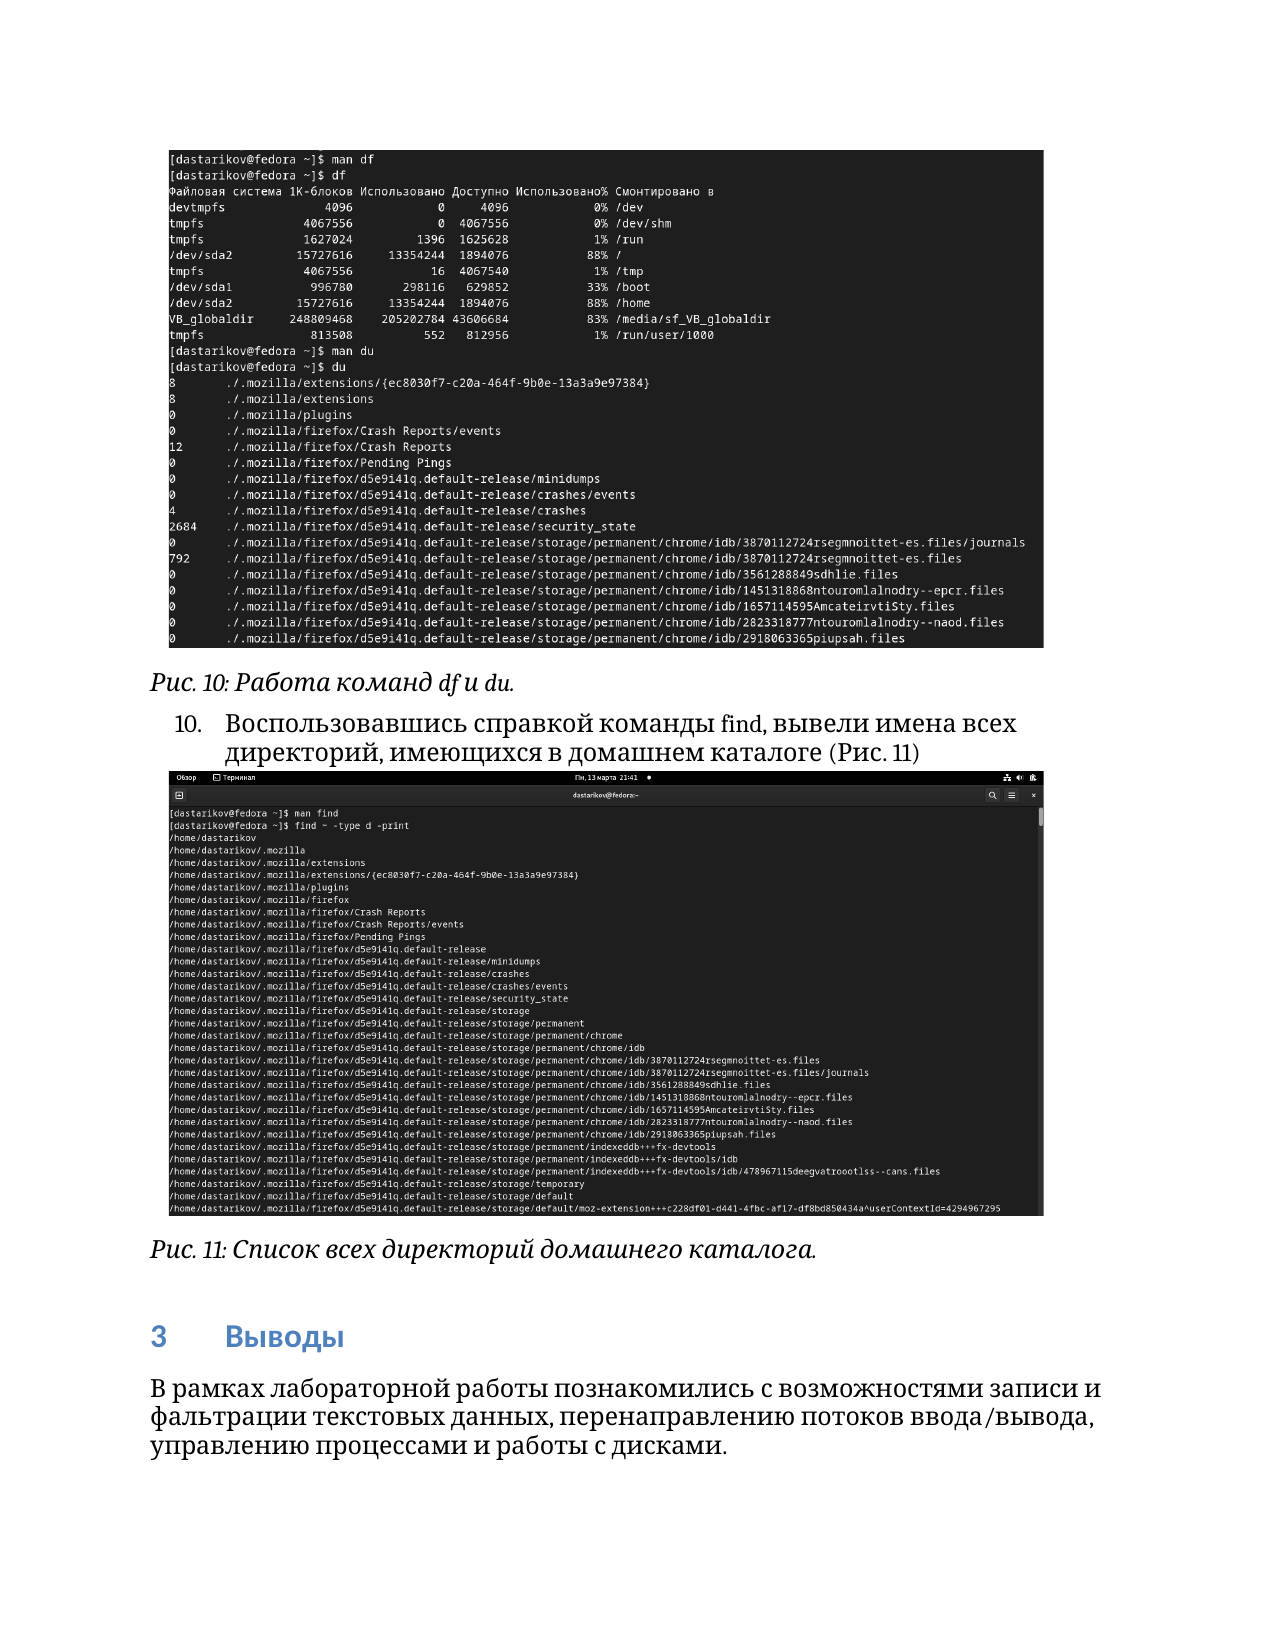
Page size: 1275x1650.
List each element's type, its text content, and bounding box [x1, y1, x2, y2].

text Рис. 11: Список всех директорий домашнего каталога. [150, 1236, 1125, 1265]
text Рис. 10: Работа команд df и du. [150, 668, 1125, 697]
picture [168, 771, 1044, 1216]
subtitle 3 Выводы [150, 1315, 1125, 1356]
picture [168, 150, 1044, 648]
list Воспользовавшись справкой команды find, вывели имена всех директорий, имеющихся в домашнем каталоге (Рис. 11) [175, 710, 1125, 767]
text В рамках лабораторной работы познакомились с возможностями записи и фальтрации текстовых данных, перенаправлению потоков ввода/вывода, управлению процессами и работы с дисками. [150, 1374, 1125, 1461]
